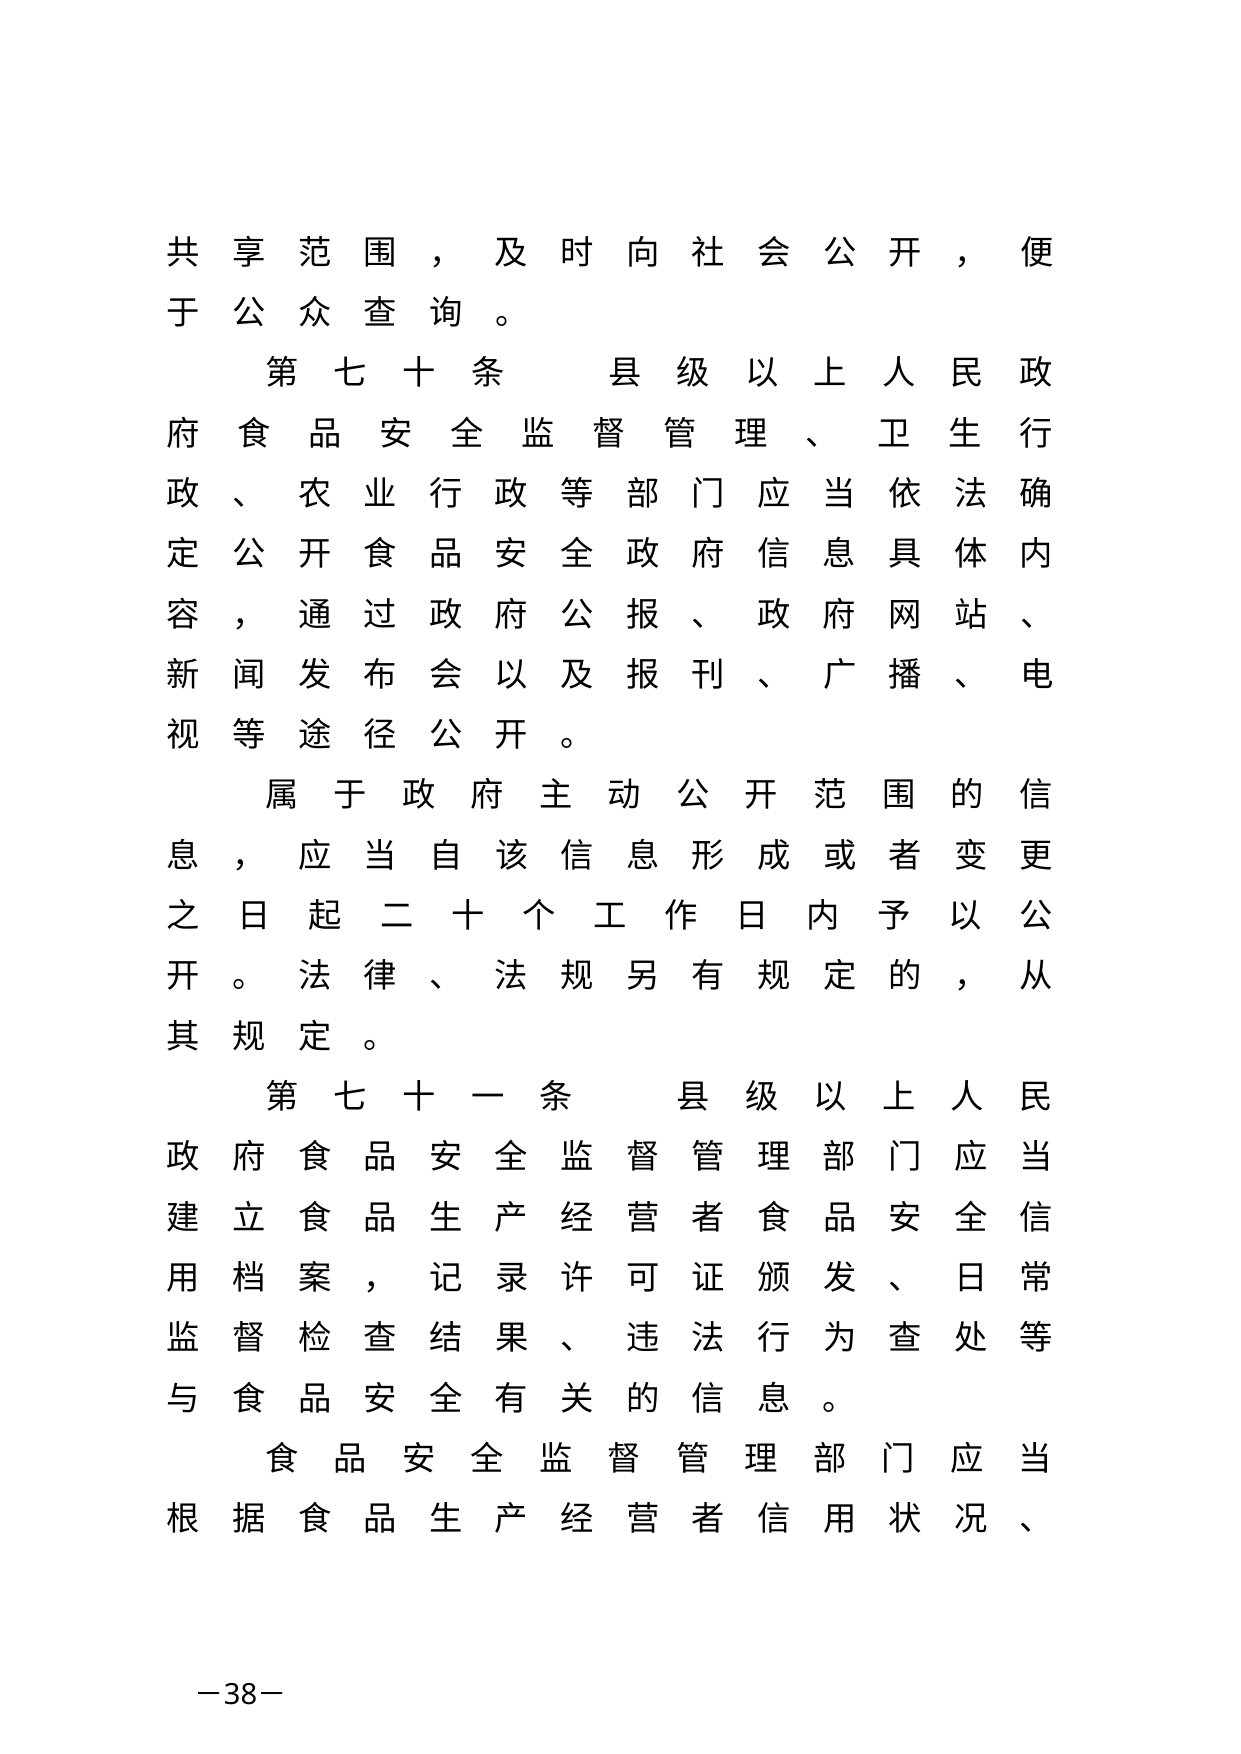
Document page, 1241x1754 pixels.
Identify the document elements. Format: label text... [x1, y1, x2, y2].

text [167, 219, 1085, 340]
text 第七十条 县级以上人民政府食品安全监督管理、卫生行政、农业行政等部门应当依法确定公开食品安全政府信息具体内容，通过政府公报、政府网站、新闻发布会以及报刊、广播、电视等途径公开。 [167, 340, 1085, 762]
text 属于政府主动公开范围的信息，应当自该信息形成或者变更之日起二十个工作日内予以公开。法律、法规另有规定的，从其规定。 [167, 762, 1085, 1064]
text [167, 1426, 1085, 1546]
text 第七十一条 县级以上人民政府食品安全监督管理部门应当建立食品生产经营者食品安全信用档案，记录许可证颁发、日常监督检查结果、违法行为查处等与食品安全有关的信息。 [167, 1064, 1085, 1426]
